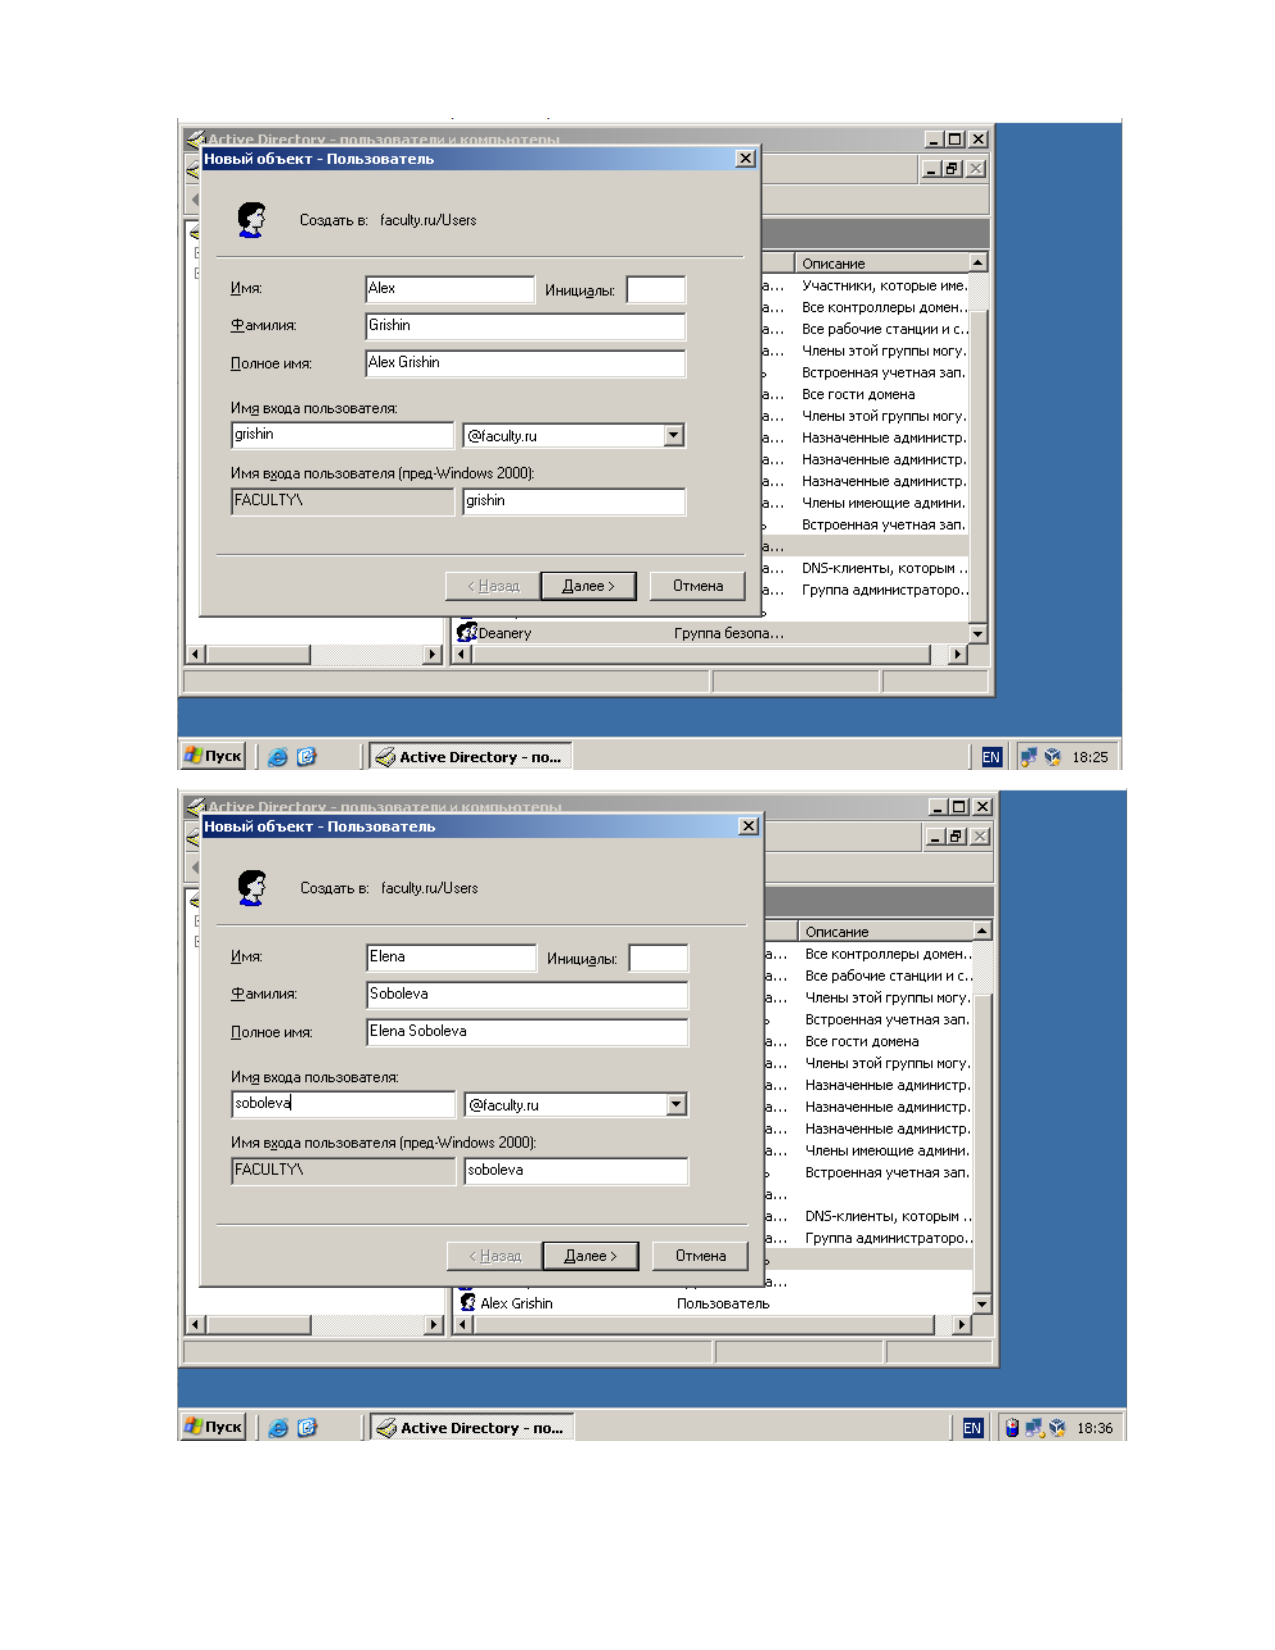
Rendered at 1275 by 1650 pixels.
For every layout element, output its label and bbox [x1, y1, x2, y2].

picture [177, 118, 1123, 770]
picture [177, 788, 1128, 1441]
